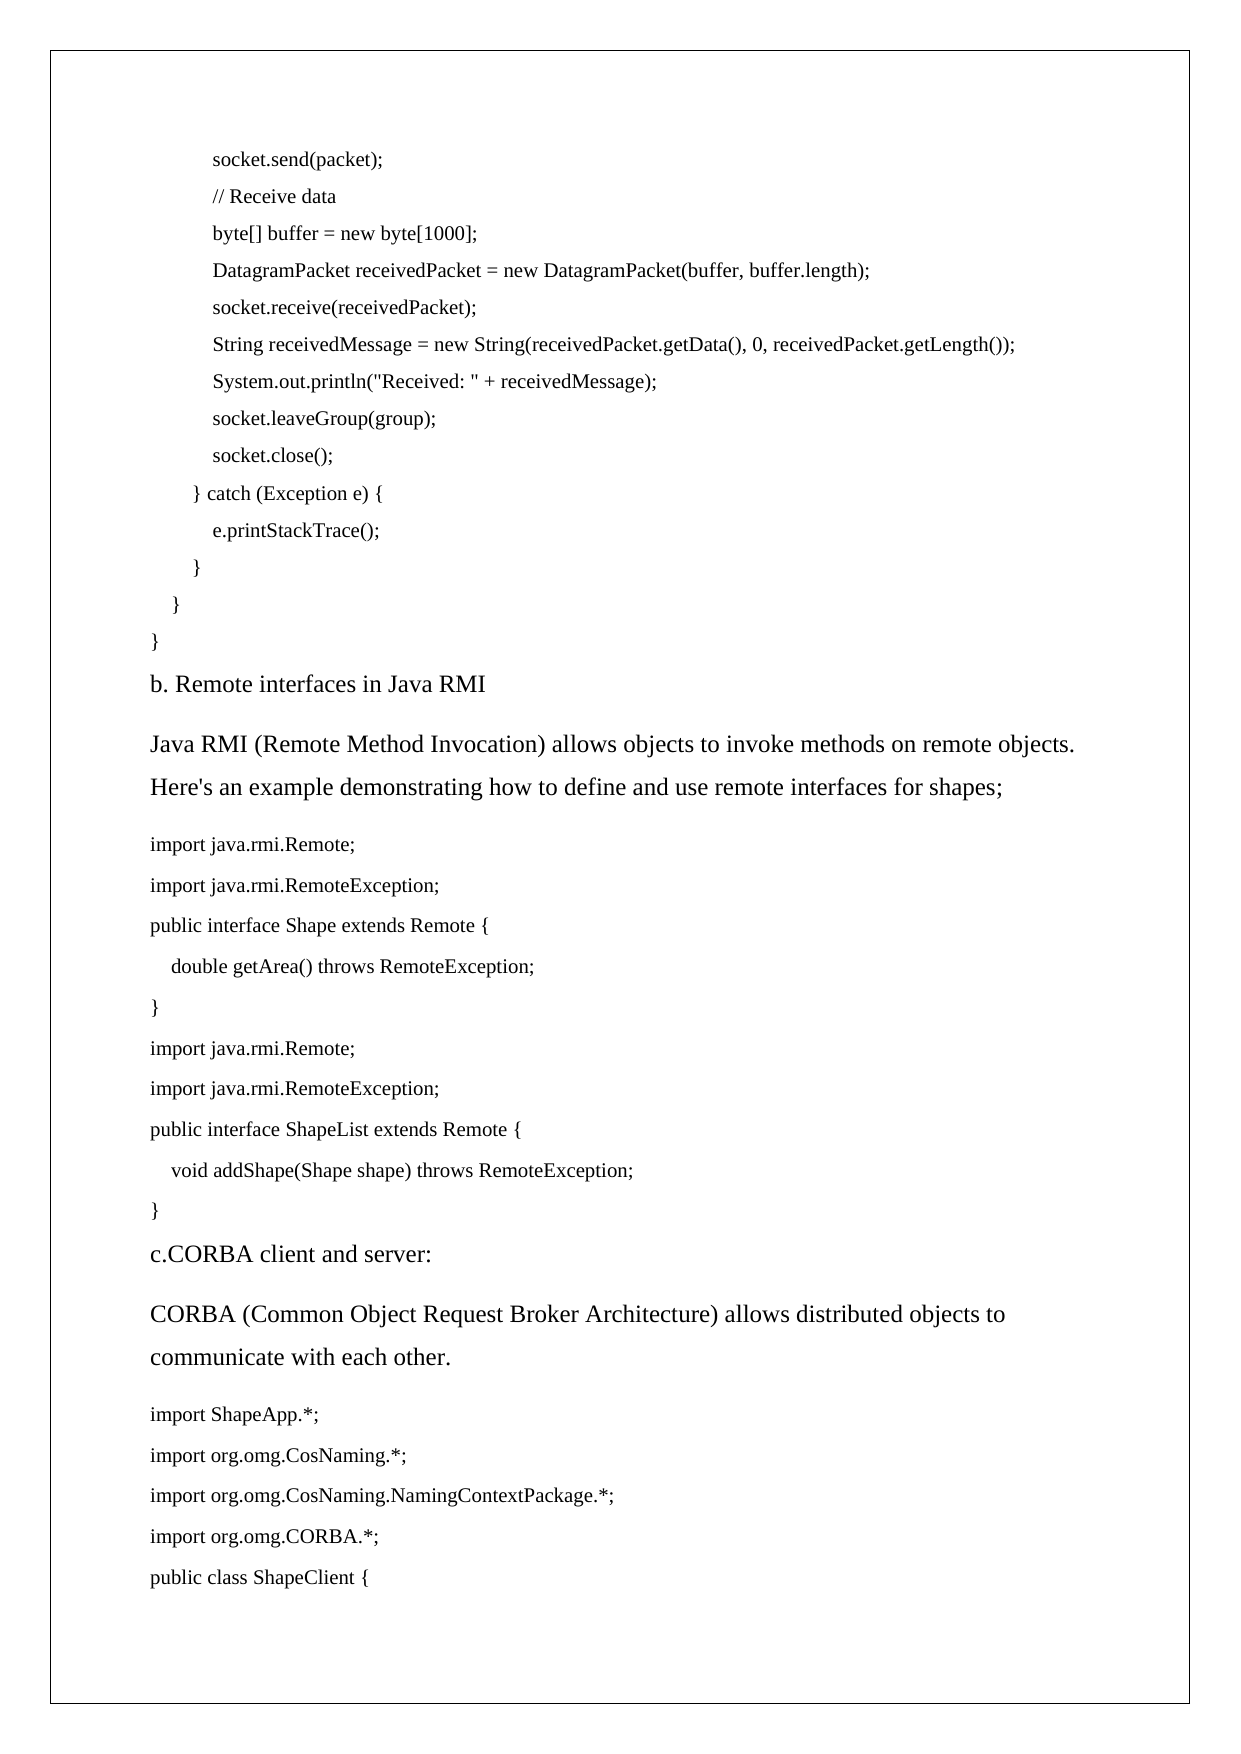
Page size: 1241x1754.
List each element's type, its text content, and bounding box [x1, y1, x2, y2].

text public class ShapeClient { [150, 1565, 1090, 1589]
text b. Remote interfaces in Java RMI [150, 669, 1090, 698]
text public interface Shape extends Remote { [150, 913, 1090, 937]
text socket.send(packet); [150, 150, 1090, 170]
text double getArea() throws RemoteException; [150, 954, 1090, 978]
text CORBA (Common Object Request Broker Architecture) allows distributed objects to communicate with each other. [150, 1299, 1090, 1371]
text import java.rmi.Remote; [150, 832, 1090, 856]
text } catch (Exception e) { [150, 484, 1090, 504]
text byte[] buffer = new byte[1000]; [150, 224, 1090, 244]
text e.printStackTrace(); [150, 521, 1090, 541]
text } [150, 995, 1090, 1019]
text } [150, 1198, 1090, 1222]
text import org.omg.CORBA.*; [150, 1524, 1090, 1548]
text public interface ShapeList extends Remote { [150, 1117, 1090, 1141]
text Java RMI (Remote Method Invocation) allows objects to invoke methods on remote objects. Here's an example demonstrating how to define and use remote interfaces for shapes; [150, 729, 1090, 801]
text socket.close(); [150, 447, 1090, 467]
text String receivedMessage = new String(receivedPacket.getData(), 0, receivedPacket.getLength()); [150, 335, 1090, 356]
text } [150, 632, 1090, 652]
text System.out.println("Received: " + receivedMessage); [150, 372, 1090, 393]
text } [150, 595, 1090, 615]
text DatagramPacket receivedPacket = new DatagramPacket(buffer, buffer.length); [150, 261, 1090, 282]
text socket.receive(receivedPacket); [150, 298, 1090, 319]
text import org.omg.CosNaming.NamingContextPackage.*; [150, 1483, 1090, 1507]
text import org.omg.CosNaming.*; [150, 1443, 1090, 1467]
text void addShape(Shape shape) throws RemoteException; [150, 1158, 1090, 1182]
text // Receive data [150, 187, 1090, 207]
text import ShapeApp.*; [150, 1402, 1090, 1426]
text c.CORBA client and server: [150, 1239, 1090, 1268]
text import java.rmi.RemoteException; [150, 873, 1090, 897]
text } [150, 558, 1090, 578]
text socket.leaveGroup(group); [150, 409, 1090, 430]
text import java.rmi.Remote; [150, 1036, 1090, 1059]
text import java.rmi.RemoteException; [150, 1076, 1090, 1100]
